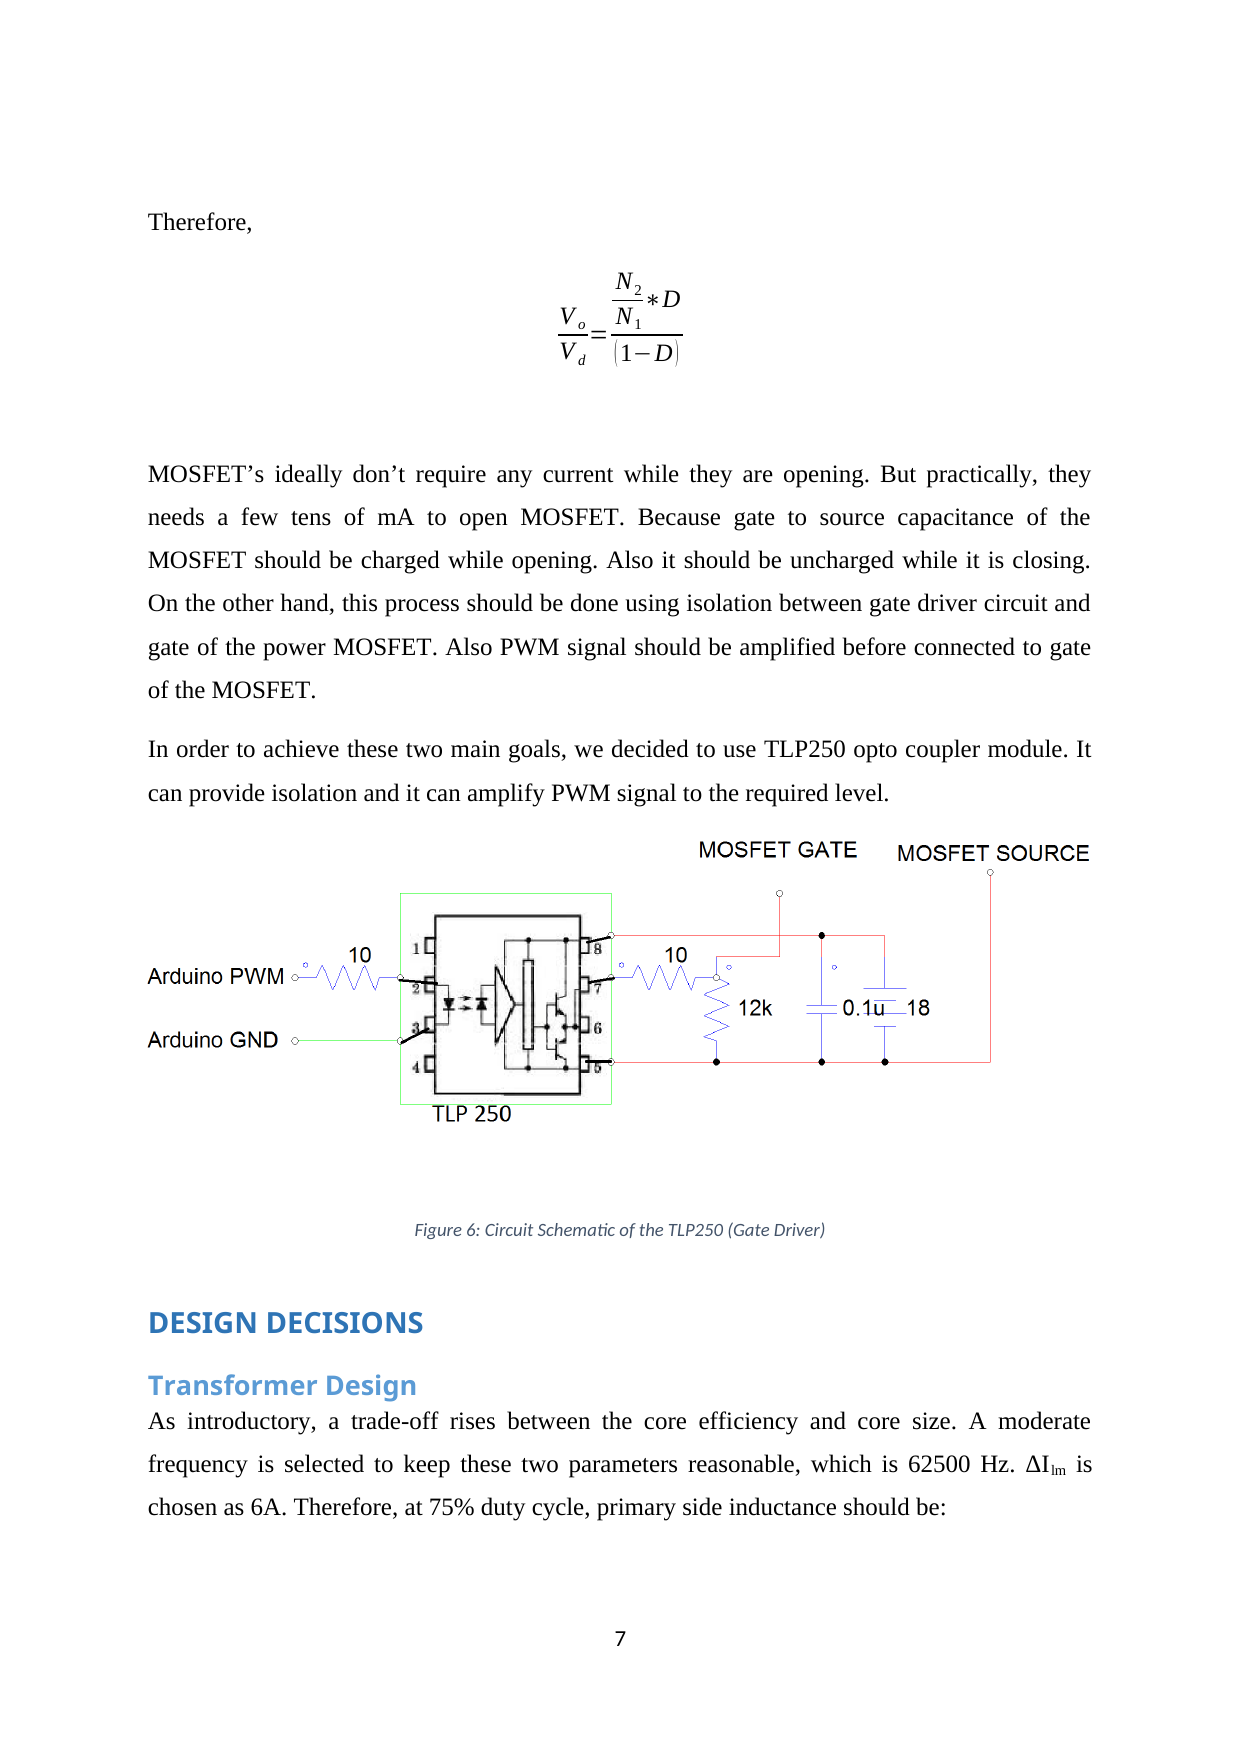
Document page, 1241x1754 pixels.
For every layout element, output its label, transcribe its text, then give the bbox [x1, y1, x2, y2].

picture [147, 837, 1093, 1188]
text MOSFET’s ideally don’t require any current while they are opening. But practically, they needs a few tens of mA to open MOSFET. Because gate to source capacitance of the MOSFET should be charged while opening. Also it should be uncharged while it is closing. On the other hand, this process should be done using isolation between gate driver circuit and gate of the power MOSFET. Also PWM signal should be amplified before connected to gate of the MOSFET. [148, 459, 1092, 703]
subtitle Transformer Design [148, 1366, 1092, 1403]
text As introductory, a trade-off rises between the core efficiency and core size. A moderate frequency is selected to keep these two parameters reasonable, which is 62500 Hz. ΔIlm is chosen as 6A. Therefore, at 75% duty cycle, primary side inductance should be: [148, 1406, 1092, 1521]
text In order to achieve these two main goals, we decided to use TLP250 opto coupler module. It can provide isolation and it can amplify PWM signal to the required level. [148, 734, 1092, 806]
text Therefore, [148, 207, 1092, 236]
subtitle DESIGN DECISIONS [148, 1303, 1092, 1342]
text Figure 6: Circuit Schematic of the TLP250 (Gate Driver) [148, 1218, 1092, 1241]
